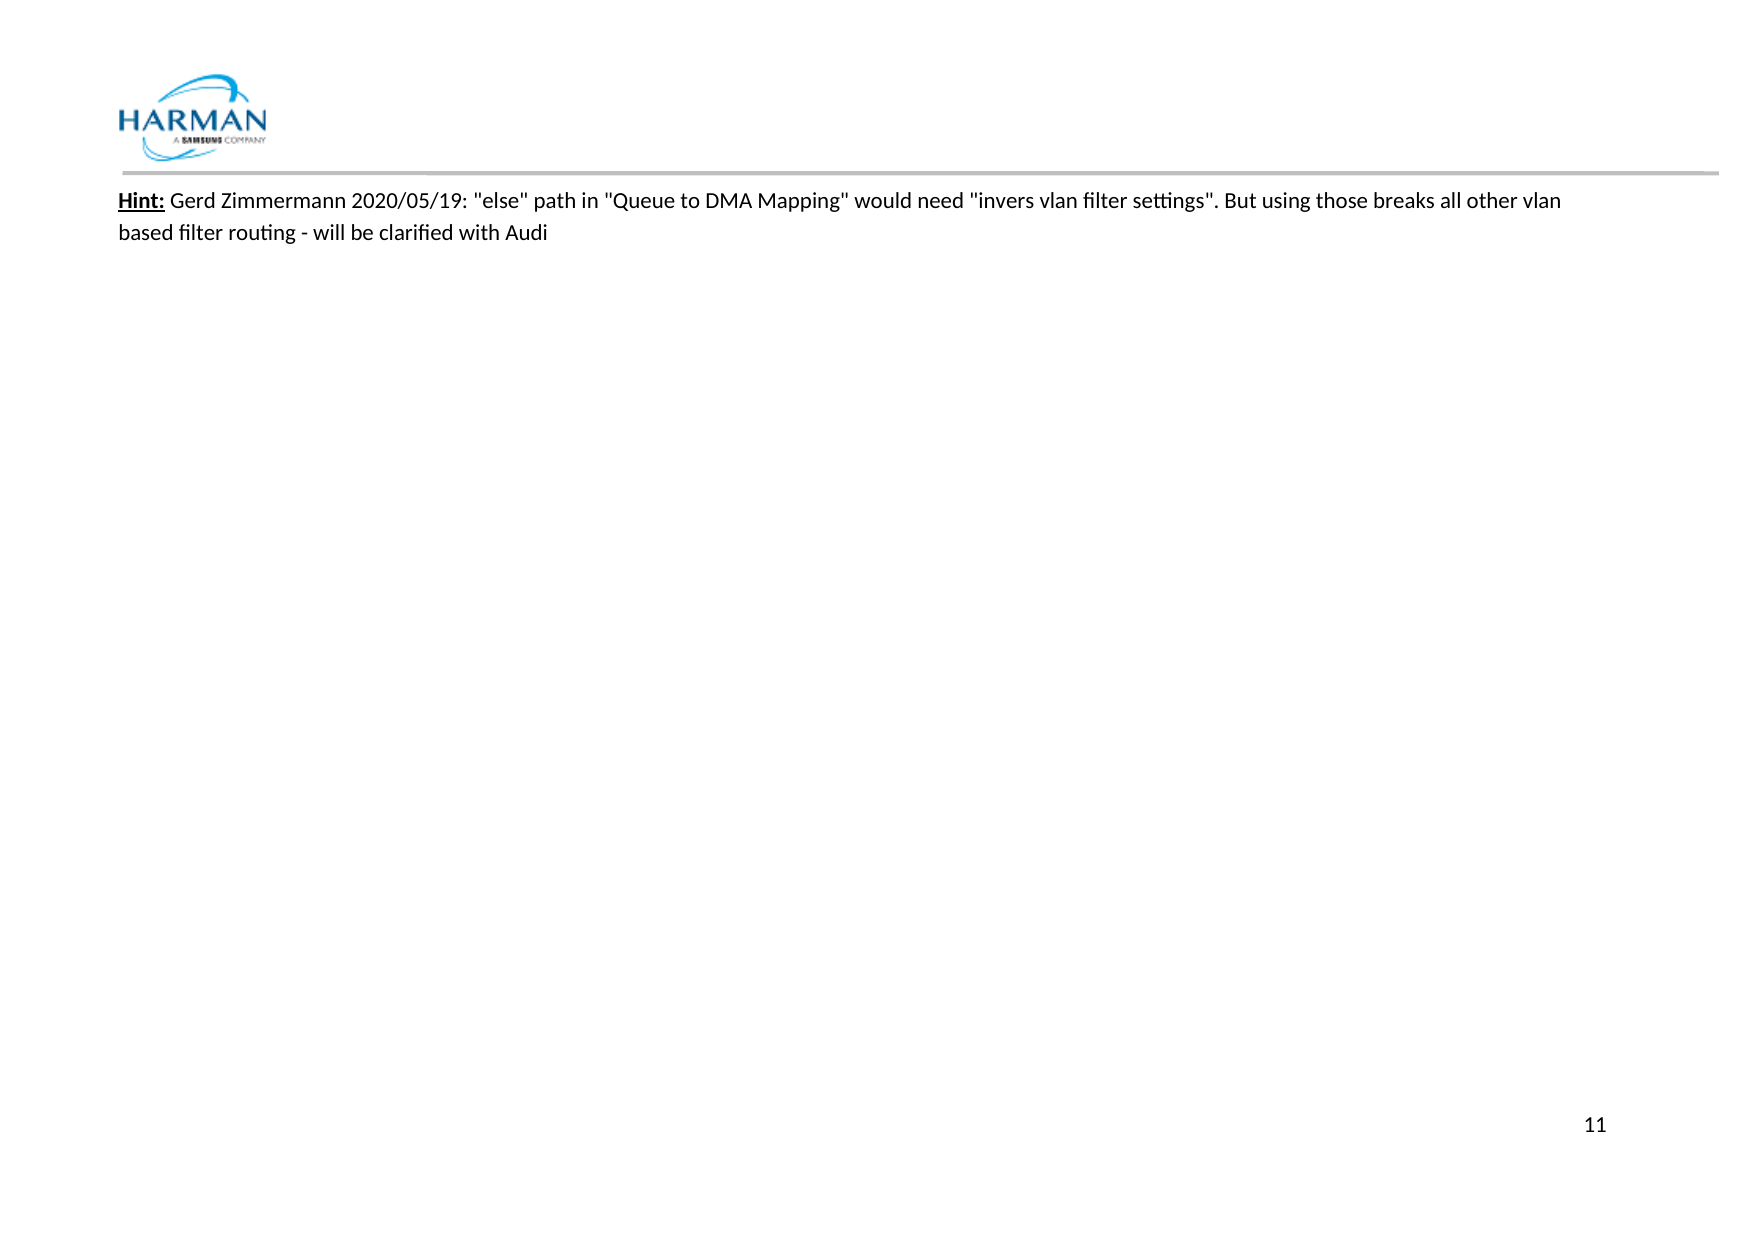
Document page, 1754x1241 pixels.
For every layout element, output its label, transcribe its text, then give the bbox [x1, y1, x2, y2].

text Hint: Gerd Zimmermann 2020/05/19: "else" path in "Queue to DMA Mapping" would need "invers vlan filter settings". But using those breaks all other vlan based filter routing - will be clarified with Audi [118, 186, 1606, 246]
picture [118, 73, 269, 166]
